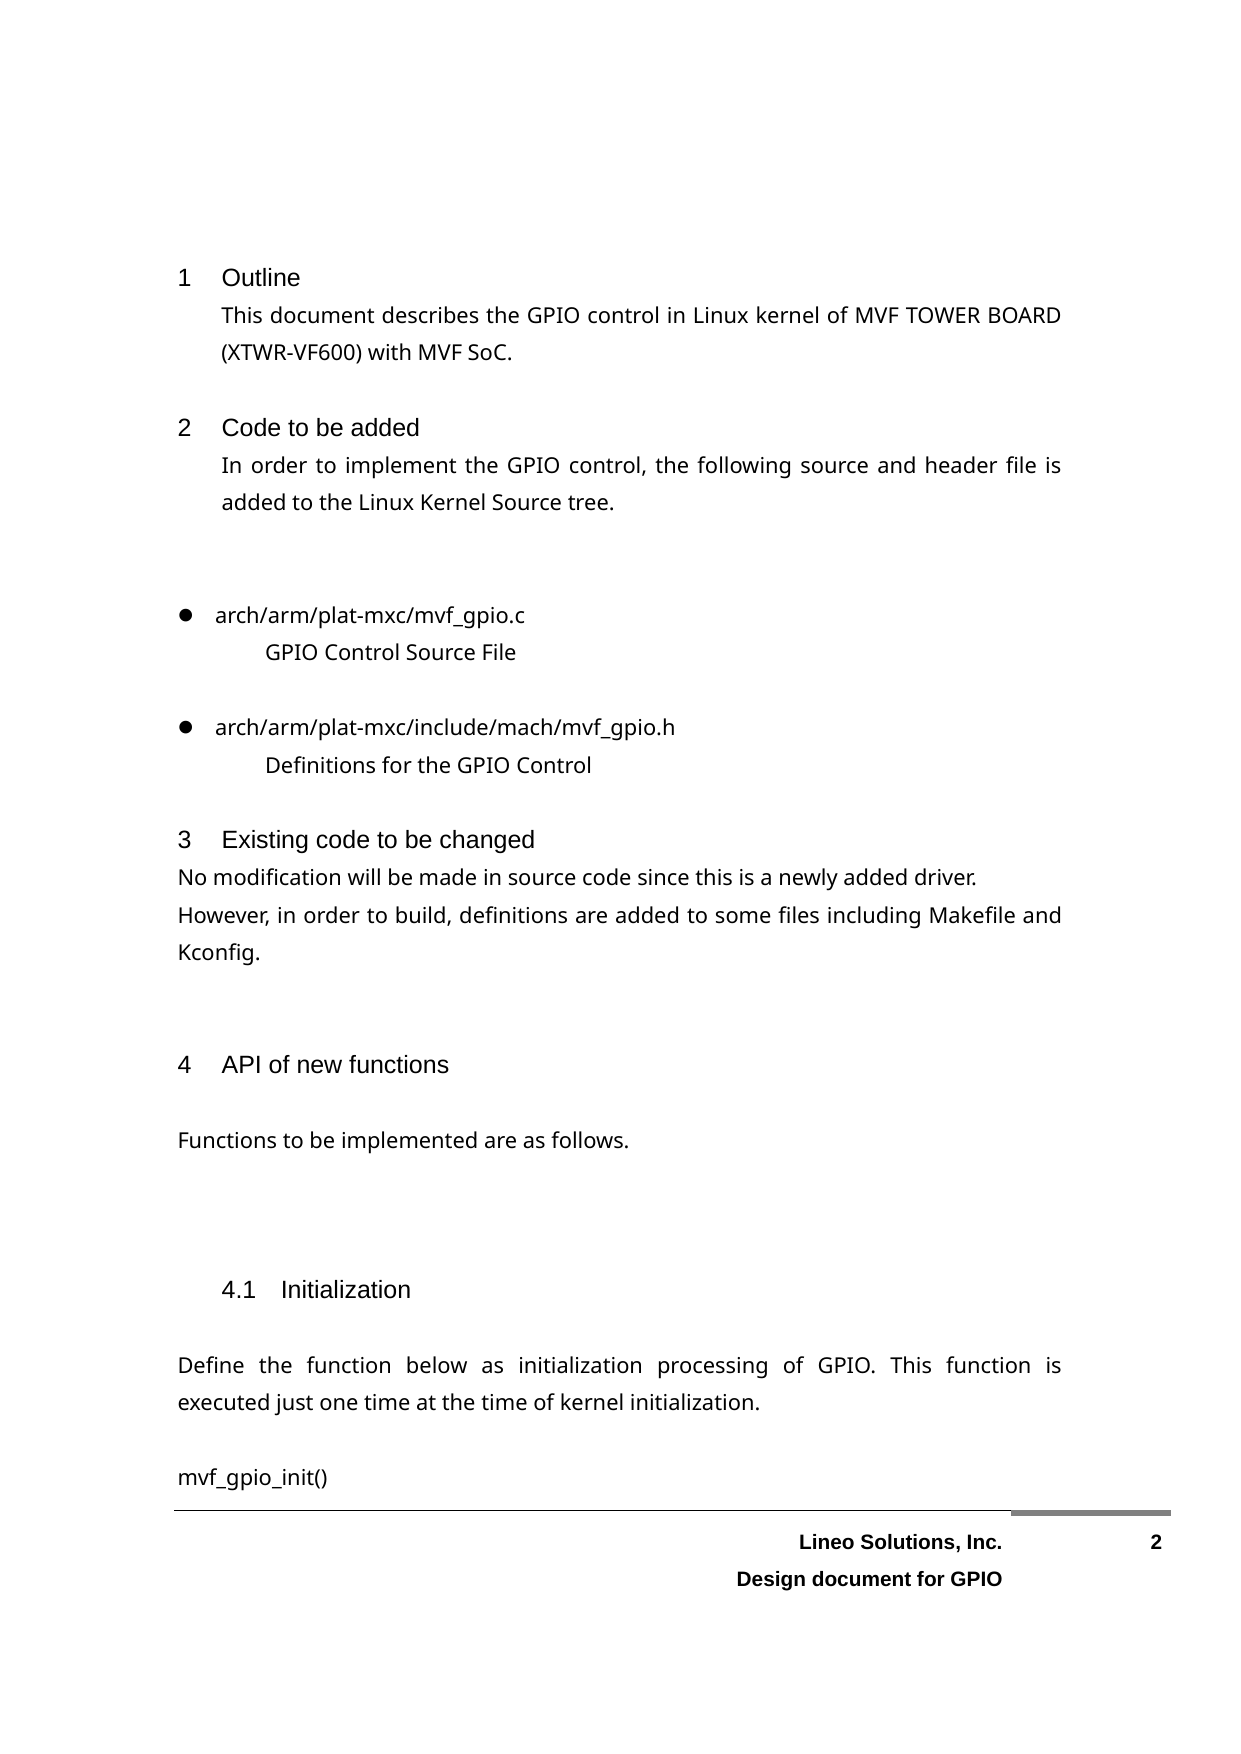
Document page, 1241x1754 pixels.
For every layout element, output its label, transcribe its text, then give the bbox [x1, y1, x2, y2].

subtitle API of new functions [177, 1046, 1063, 1083]
list arch/arm/plat-mxc/include/mach/mvf_gpio.h [177, 708, 1063, 746]
text mvf_gpio_init() [177, 1458, 1063, 1496]
text This document describes the GPIO control in Linux kernel of MVF TOWER BOARD (XTWR-VF600) with MVF SoC. [221, 296, 1063, 371]
list In order to implement the GPIO control, the following source and header file is added to the Linux Kernel Source tree. [221, 446, 1063, 521]
text GPIO Control Source File [177, 633, 1063, 671]
subtitle Code to be added [177, 408, 1063, 446]
text However, in order to build, definitions are added to some files including Makefile and Kconfig. [177, 896, 1063, 971]
subtitle Initialization [221, 1271, 1063, 1308]
list arch/arm/plat-mxc/mvf_gpio.c [177, 596, 1063, 633]
text No modification will be made in source code since this is a newly added driver. [177, 858, 1063, 896]
subtitle Existing code to be changed [177, 821, 1063, 858]
text Define the function below as initialization processing of GPIO. This function is executed just one time at the time of kernel initialization. [177, 1346, 1063, 1421]
text Definitions for the GPIO Control [177, 746, 1063, 783]
text Functions to be implemented are as follows. [177, 1121, 1063, 1158]
subtitle Outline [177, 258, 1063, 296]
